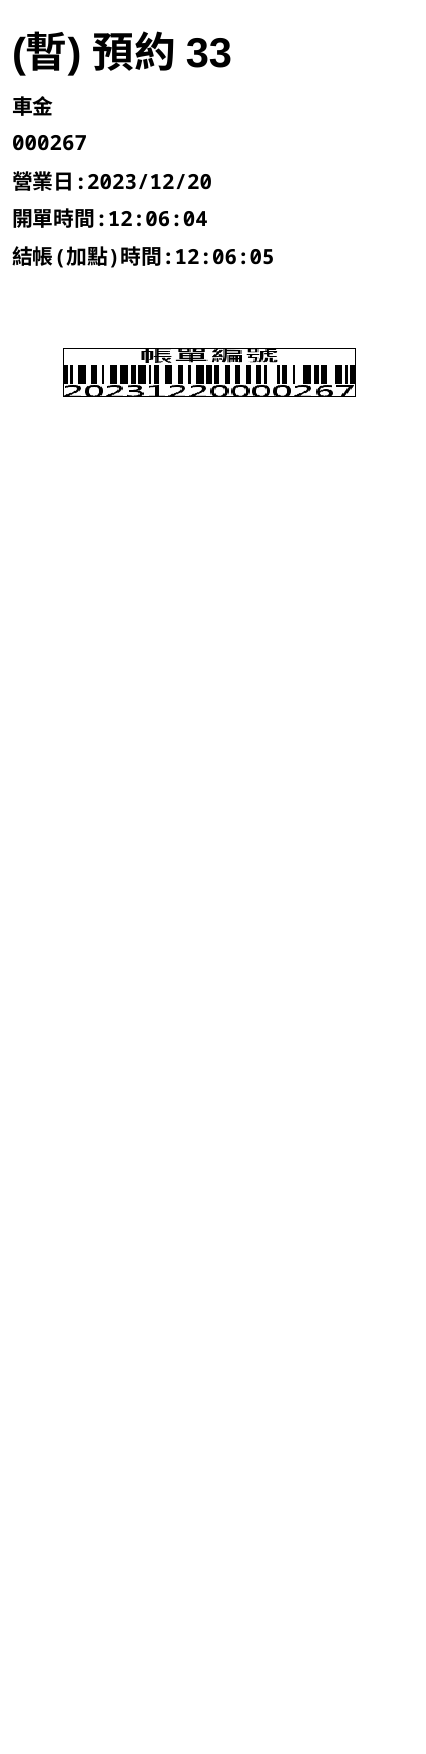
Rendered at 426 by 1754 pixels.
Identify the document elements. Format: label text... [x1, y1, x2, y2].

text (暫) 預約 33 [12, 11, 407, 86]
text 營業日:2023/12/20 [12, 161, 407, 199]
text 車金 [12, 86, 407, 124]
text 000267 [12, 124, 407, 161]
text 結帳(加點)時間:12:06:05 [12, 236, 407, 274]
picture [64, 349, 355, 396]
text 開單時間:12:06:04 [12, 199, 407, 236]
